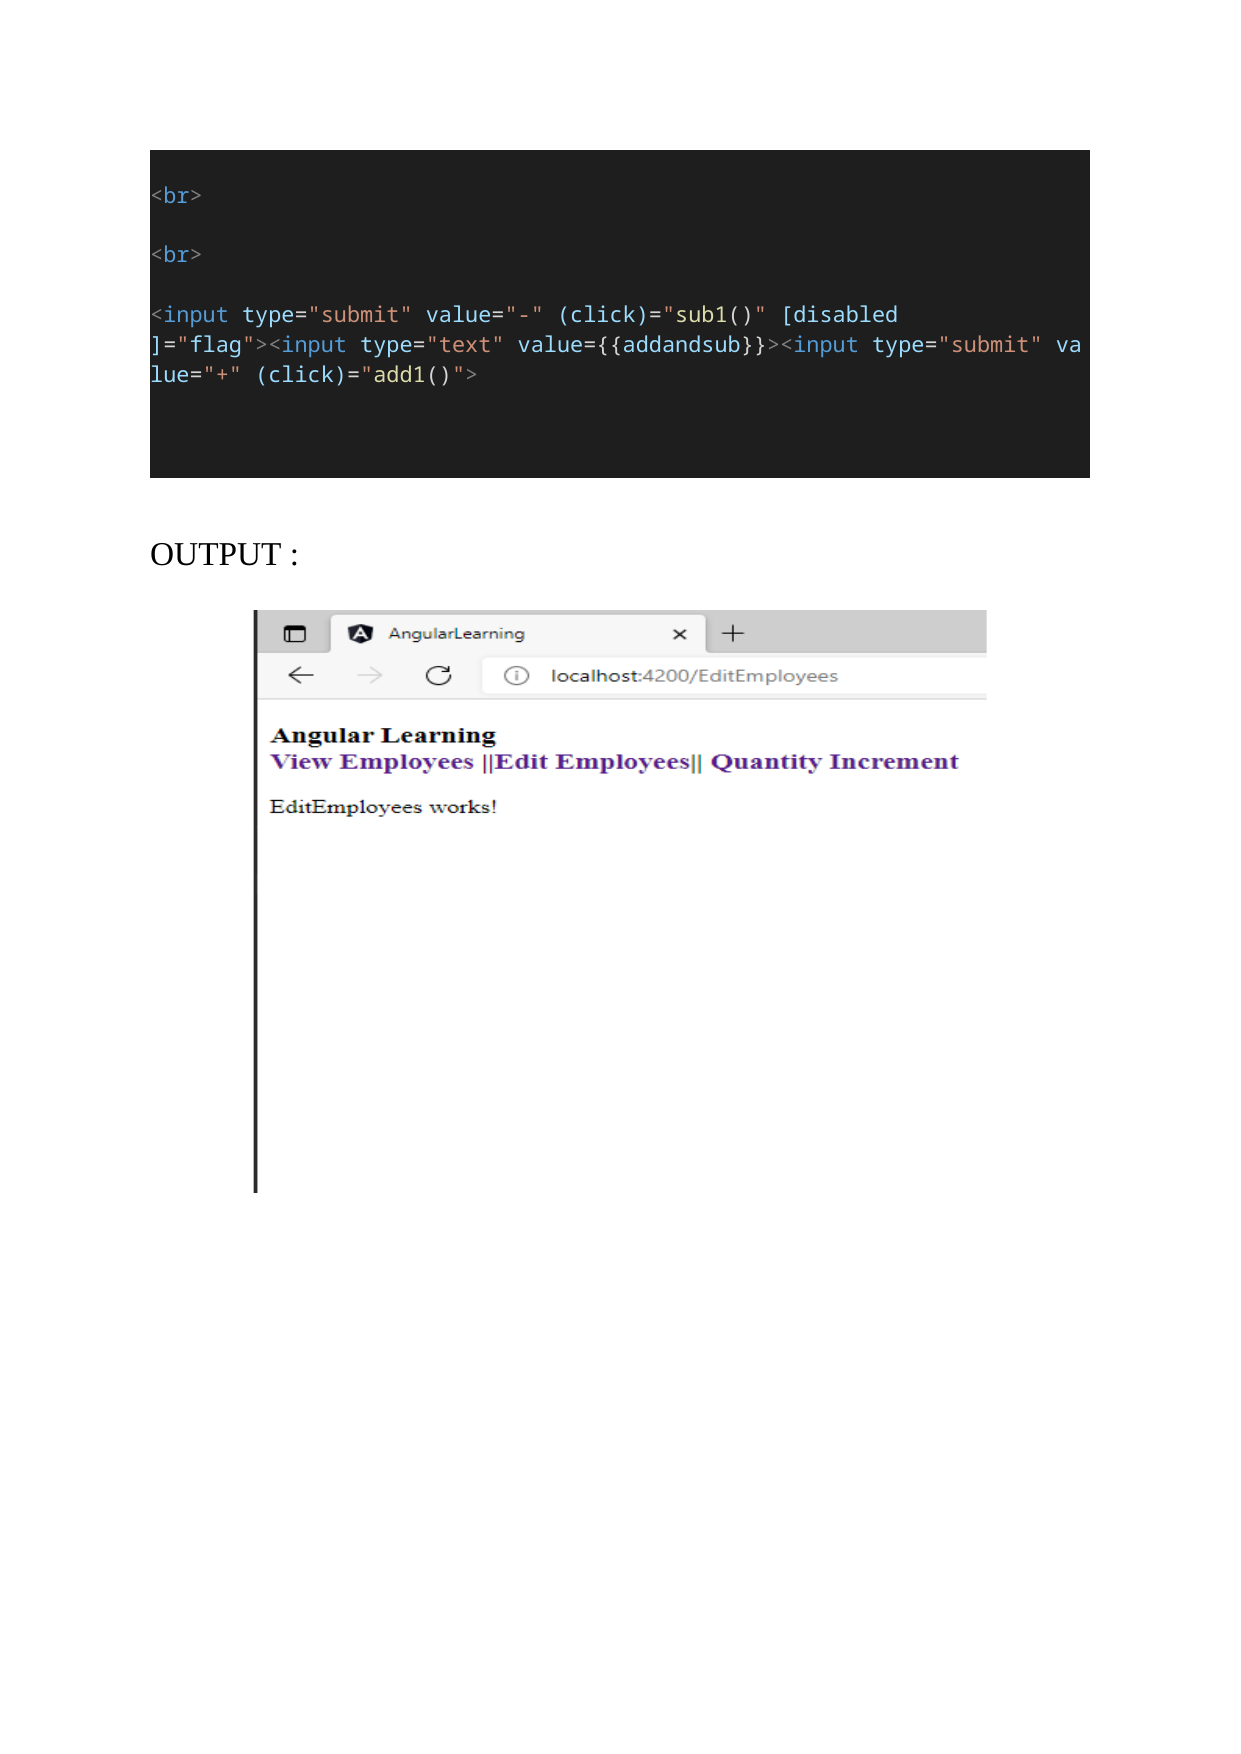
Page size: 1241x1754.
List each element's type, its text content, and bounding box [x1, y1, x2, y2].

text OUTPUT : [150, 534, 1090, 572]
text <input type="submit" value="-" (click)="sub1()" [disabled]="flag"><input type="text" value={{addandsub}}><input type="submit" value="+" (click)="add1()"> [150, 299, 1090, 388]
text <br> [150, 239, 1090, 269]
picture [253, 610, 987, 1193]
text <br> [150, 180, 1090, 209]
